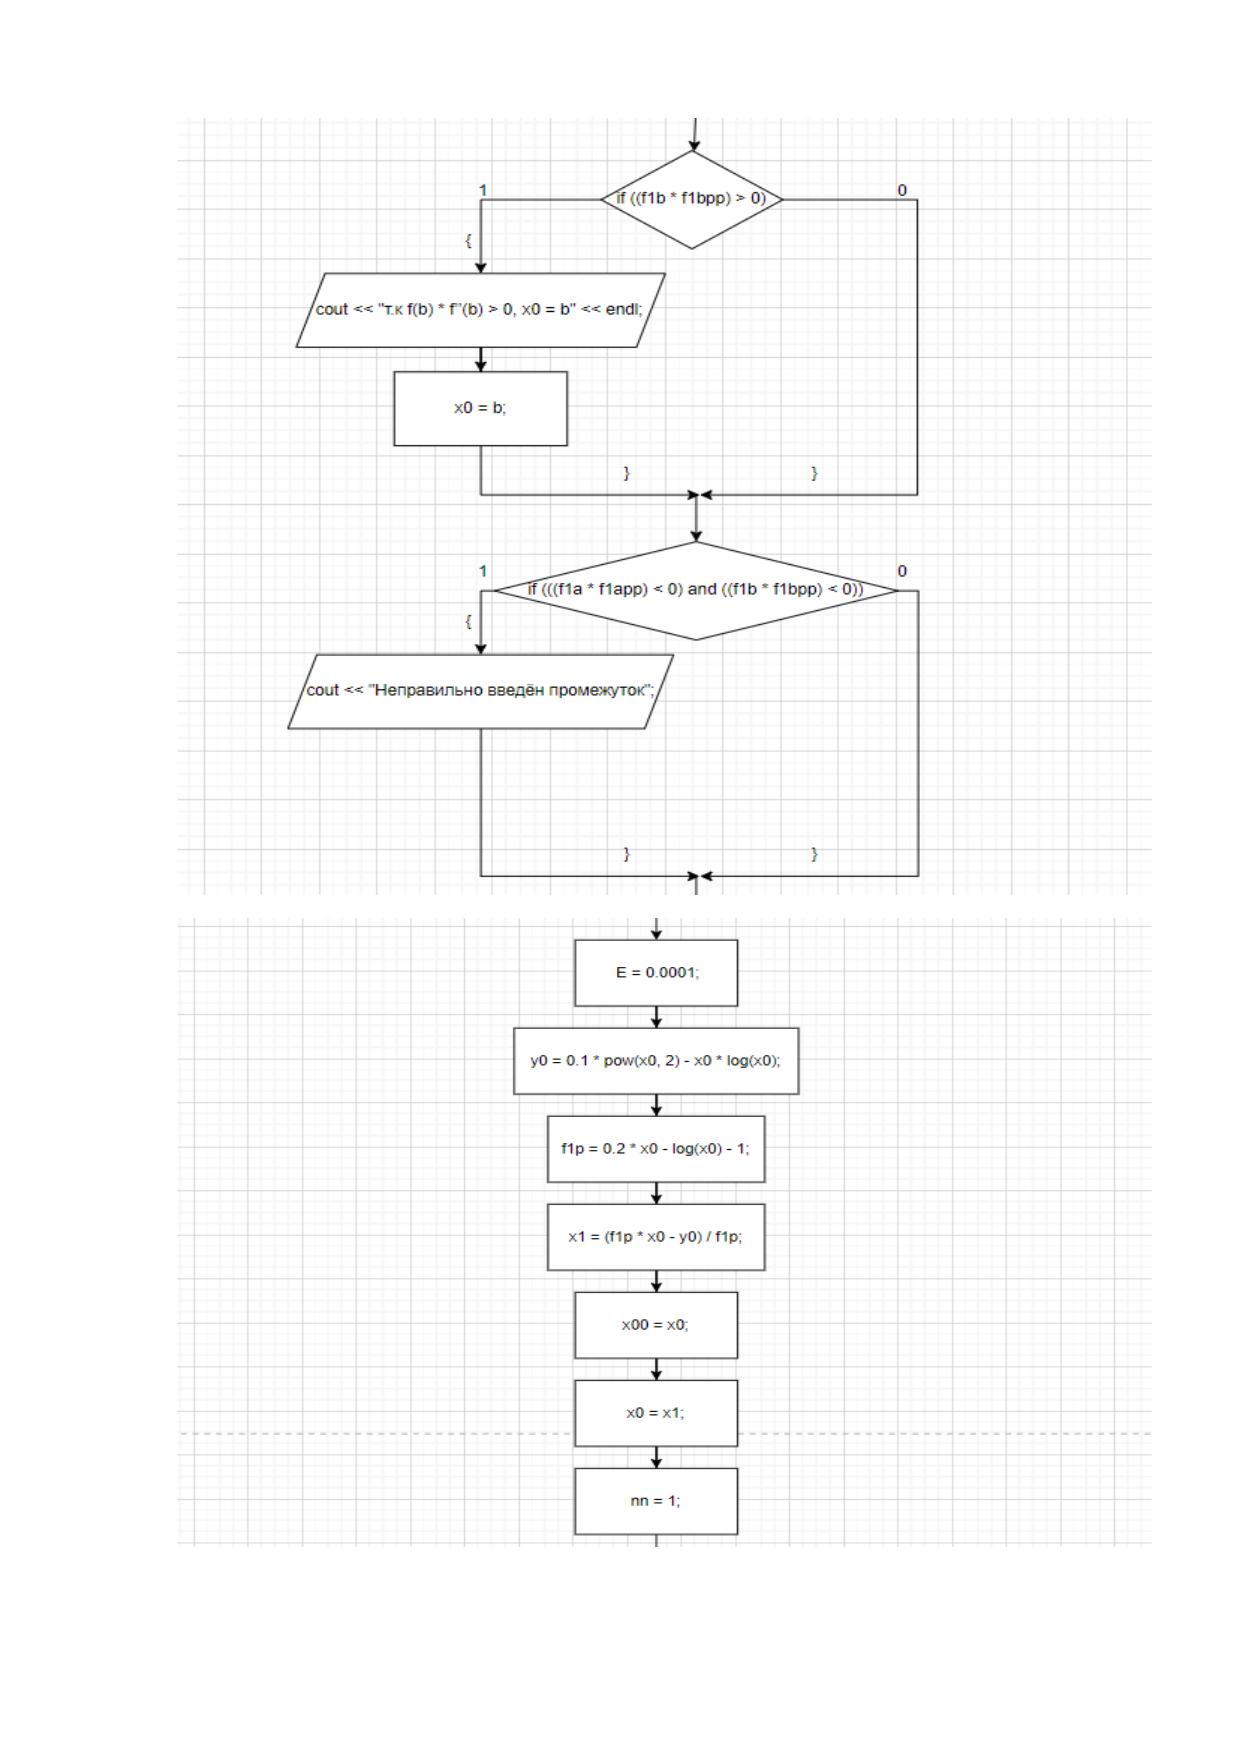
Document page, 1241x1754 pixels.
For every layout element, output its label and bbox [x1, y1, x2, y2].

picture [177, 918, 1152, 1547]
picture [177, 118, 1152, 895]
